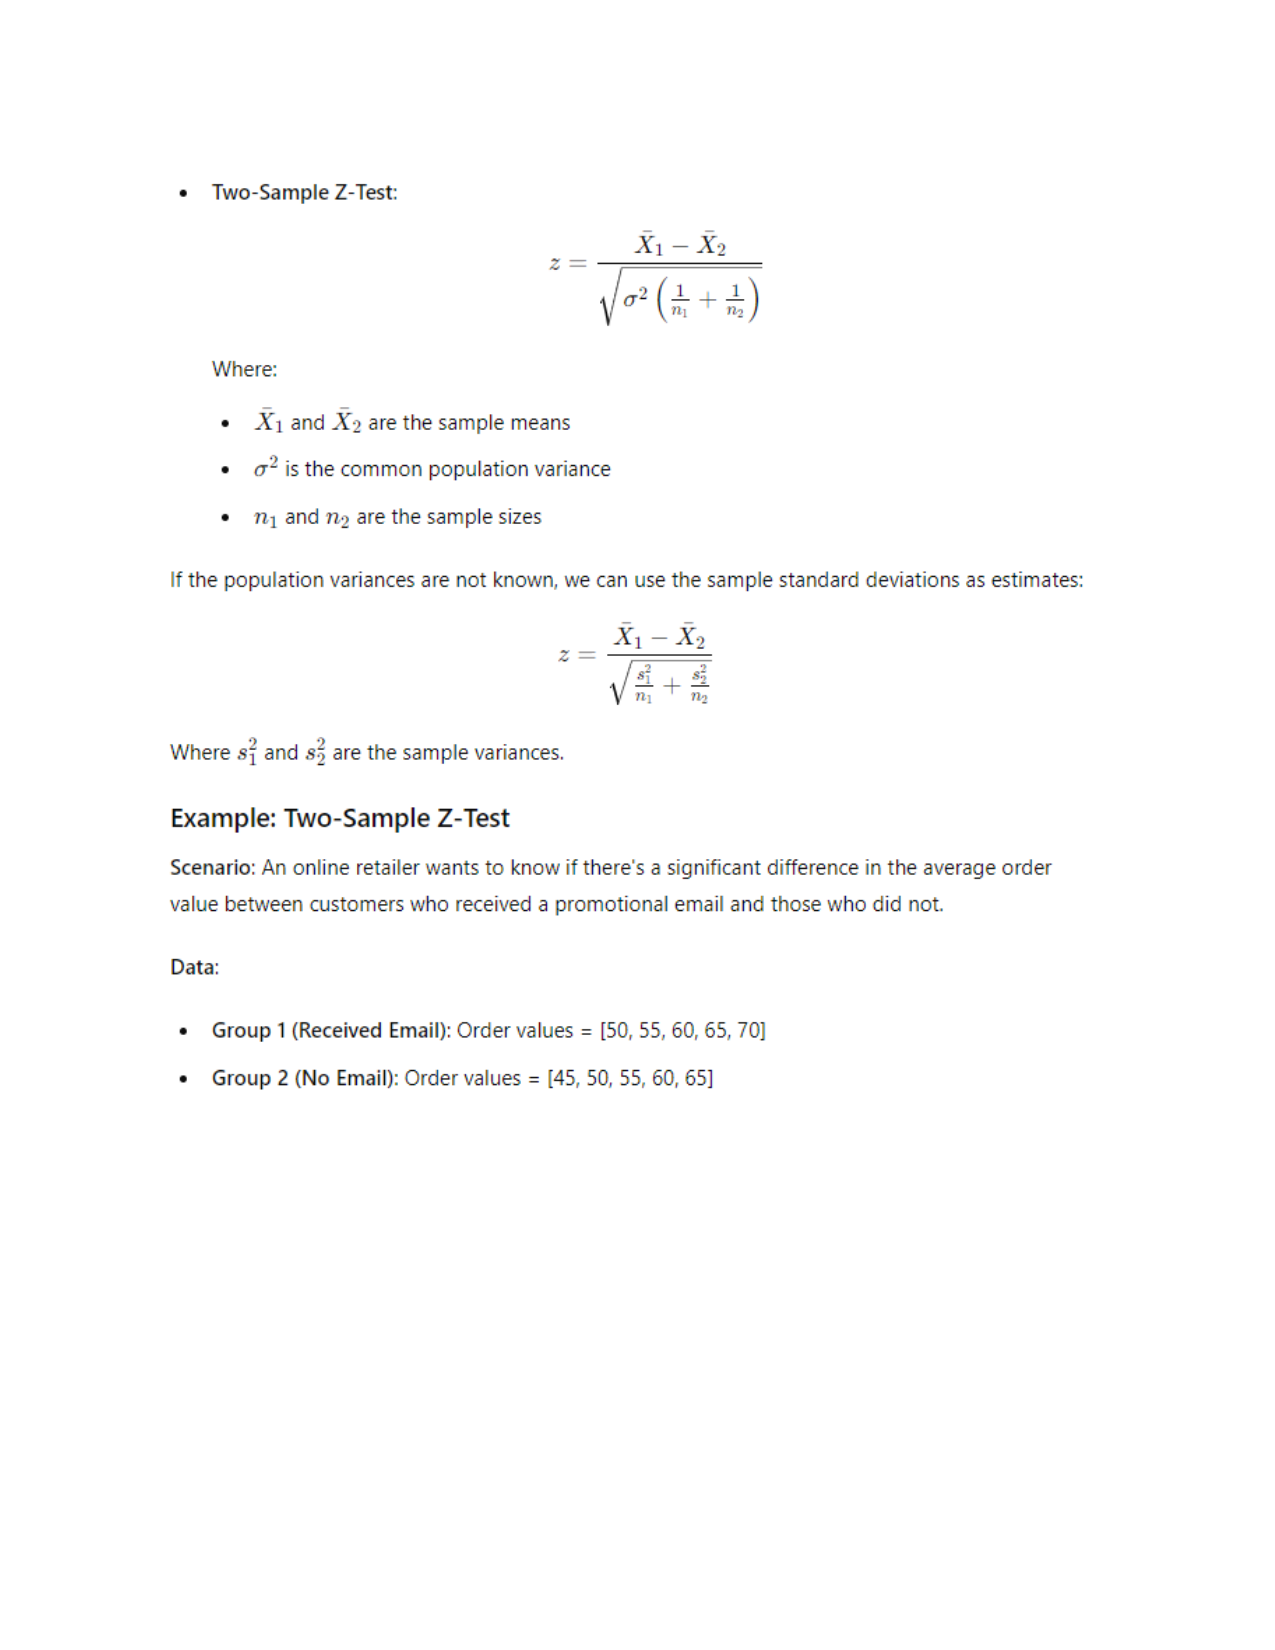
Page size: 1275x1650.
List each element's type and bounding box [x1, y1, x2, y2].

picture [150, 150, 1108, 1121]
